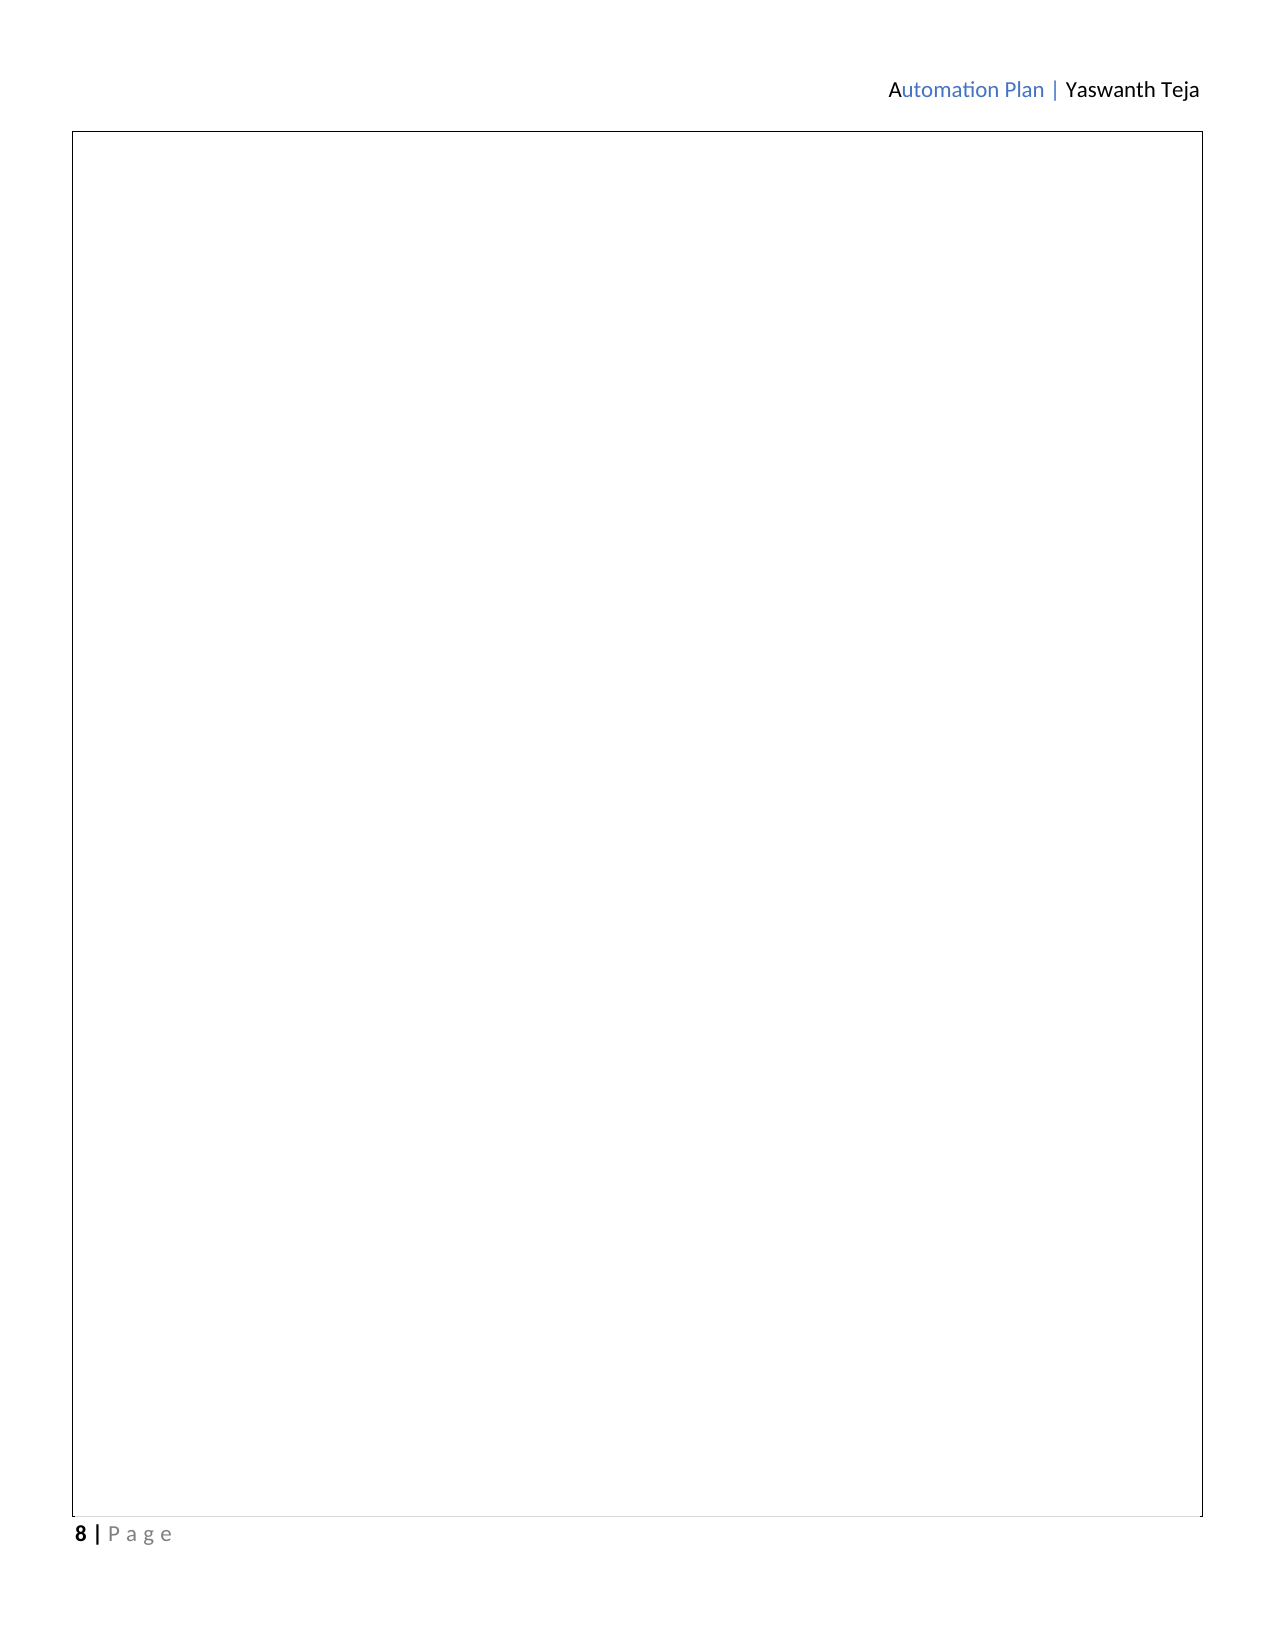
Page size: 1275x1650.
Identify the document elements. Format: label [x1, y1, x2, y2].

table_cell [73, 132, 1202, 1516]
